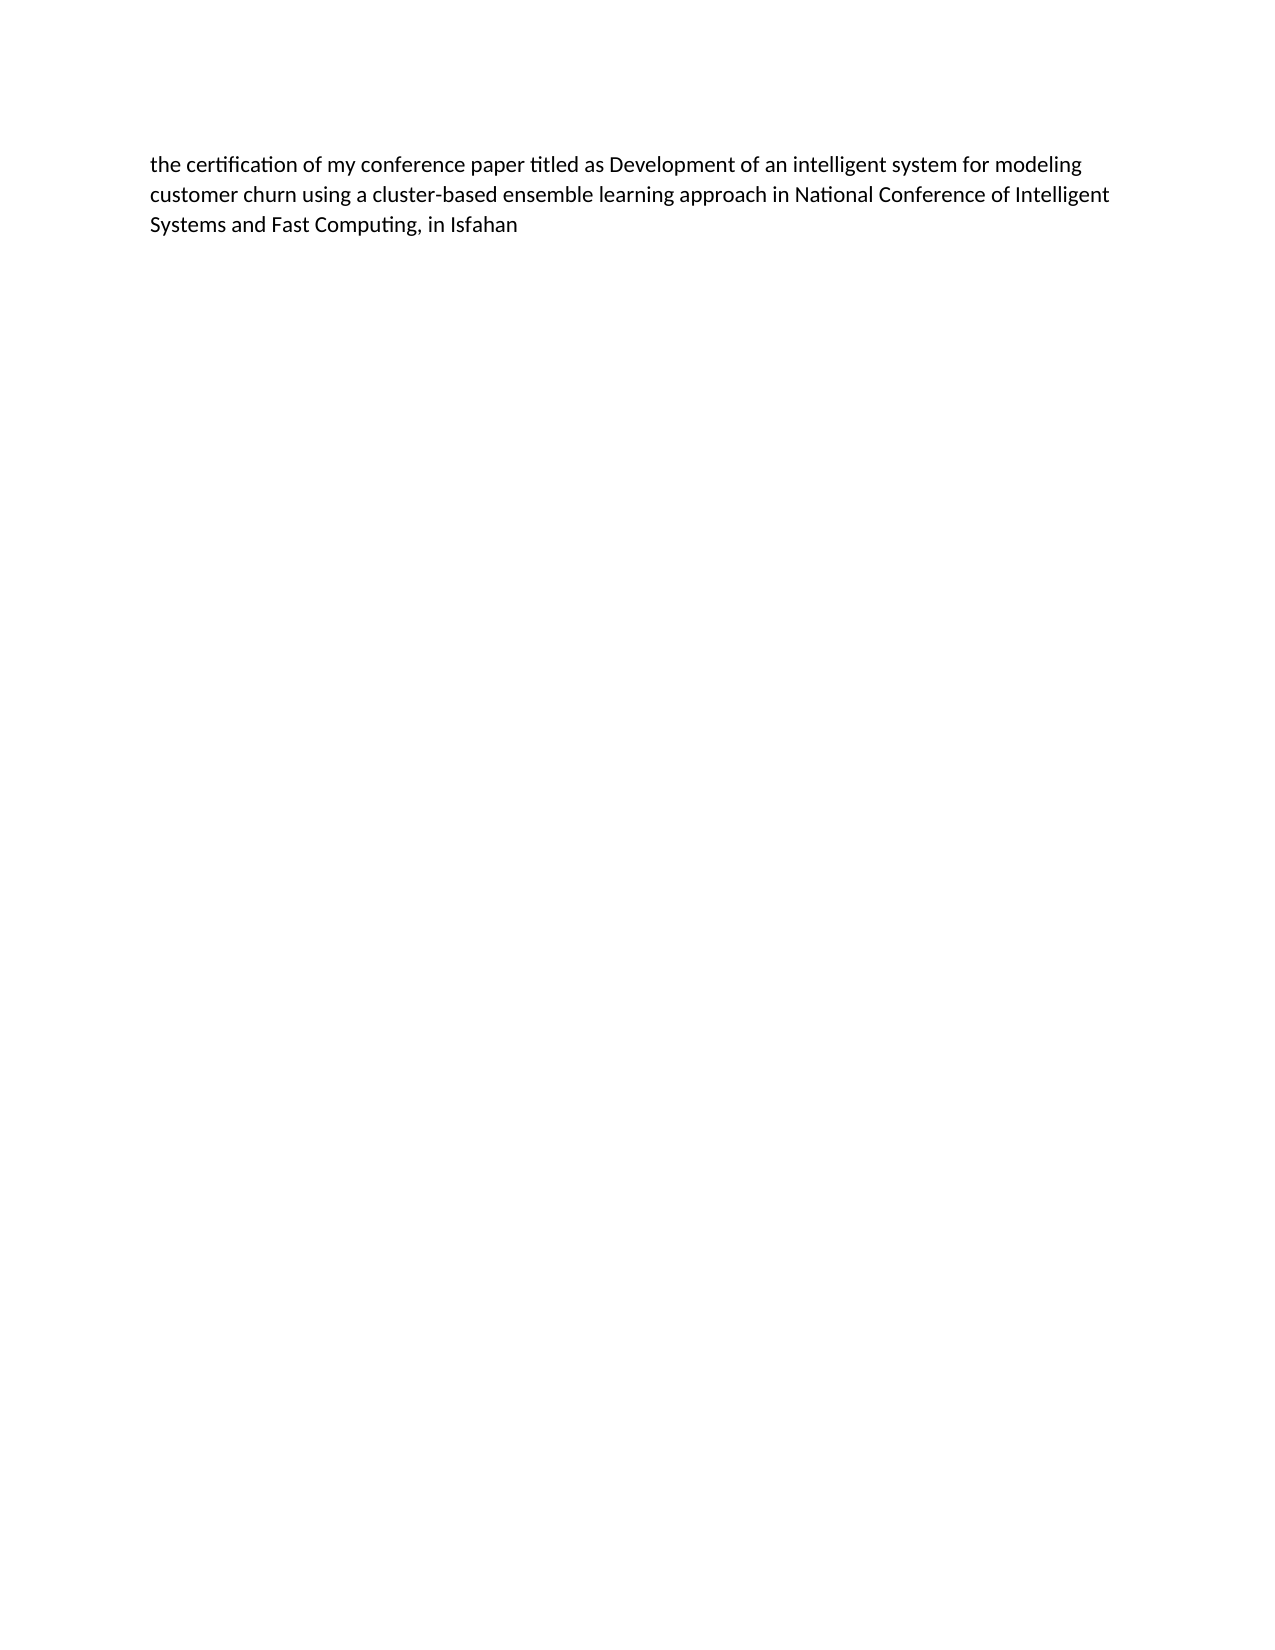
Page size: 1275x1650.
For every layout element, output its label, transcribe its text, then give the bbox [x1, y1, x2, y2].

text the certification of my conference paper titled as Development of an intelligent system for modeling customer churn using a cluster-based ensemble learning approach in National Conference of Intelligent Systems and Fast Computing, in Isfahan [150, 150, 1125, 238]
